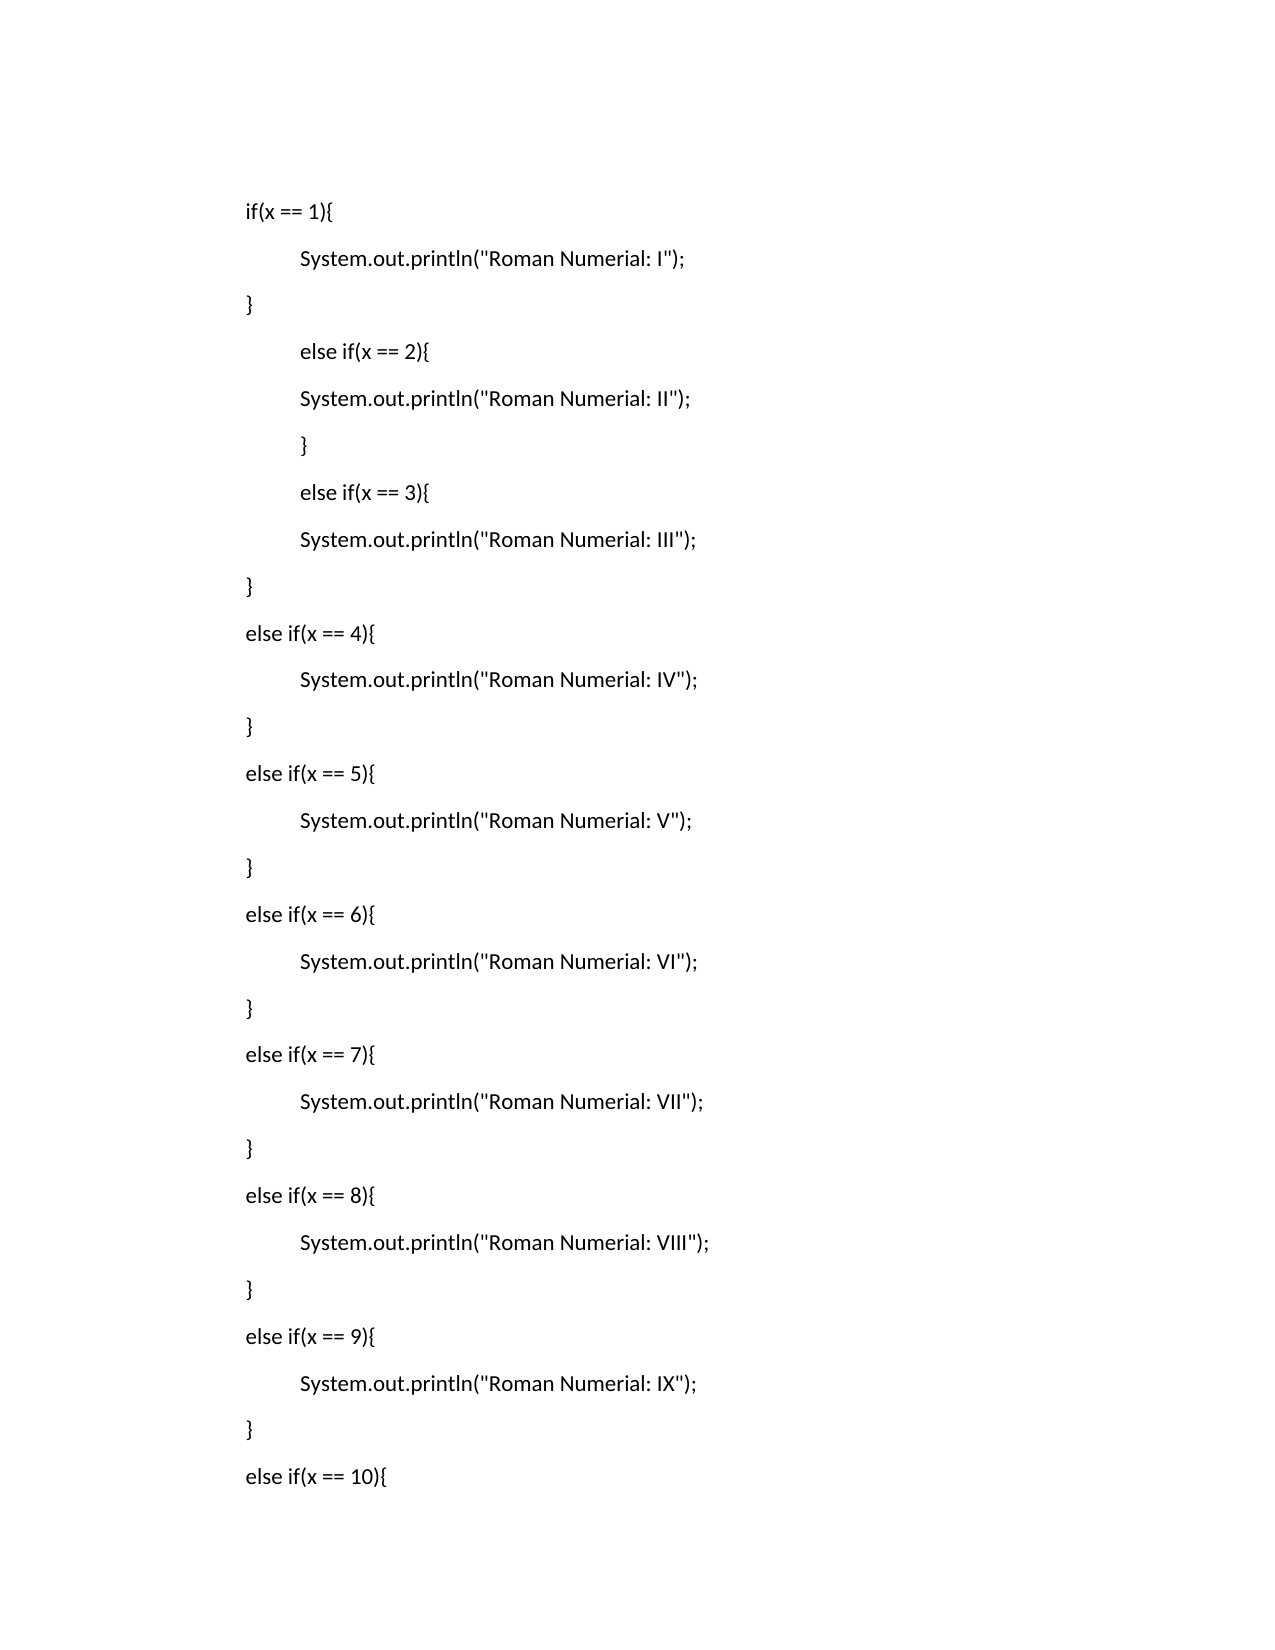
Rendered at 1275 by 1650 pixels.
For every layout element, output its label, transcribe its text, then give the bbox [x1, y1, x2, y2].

text System.out.println("Roman Numerial: III"); [150, 525, 1125, 553]
text } [150, 994, 1125, 1022]
text if(x == 1){ [150, 197, 1125, 225]
text System.out.println("Roman Numerial: VII"); [150, 1087, 1125, 1116]
text else if(x == 6){ [150, 900, 1125, 928]
text else if(x == 7){ [150, 1041, 1125, 1069]
text } [150, 1275, 1125, 1303]
text } [150, 1134, 1125, 1162]
text } [150, 1416, 1125, 1444]
text System.out.println("Roman Numerial: II"); [150, 384, 1125, 412]
text else if(x == 3){ [150, 478, 1125, 506]
text else if(x == 9){ [150, 1322, 1125, 1350]
text else if(x == 4){ [150, 619, 1125, 647]
text } [150, 853, 1125, 881]
text System.out.println("Roman Numerial: IV"); [150, 666, 1125, 694]
text } [150, 291, 1125, 319]
text } [150, 572, 1125, 600]
text System.out.println("Roman Numerial: VI"); [150, 947, 1125, 975]
text else if(x == 2){ [150, 337, 1125, 366]
text System.out.println("Roman Numerial: I"); [150, 244, 1125, 272]
text else if(x == 8){ [150, 1181, 1125, 1209]
text else if(x == 5){ [150, 759, 1125, 787]
text } [150, 712, 1125, 741]
text } [150, 431, 1125, 459]
text System.out.println("Roman Numerial: V"); [150, 806, 1125, 834]
text else if(x == 10){ [150, 1462, 1125, 1491]
text System.out.println("Roman Numerial: VIII"); [150, 1228, 1125, 1256]
text System.out.println("Roman Numerial: IX"); [150, 1369, 1125, 1397]
